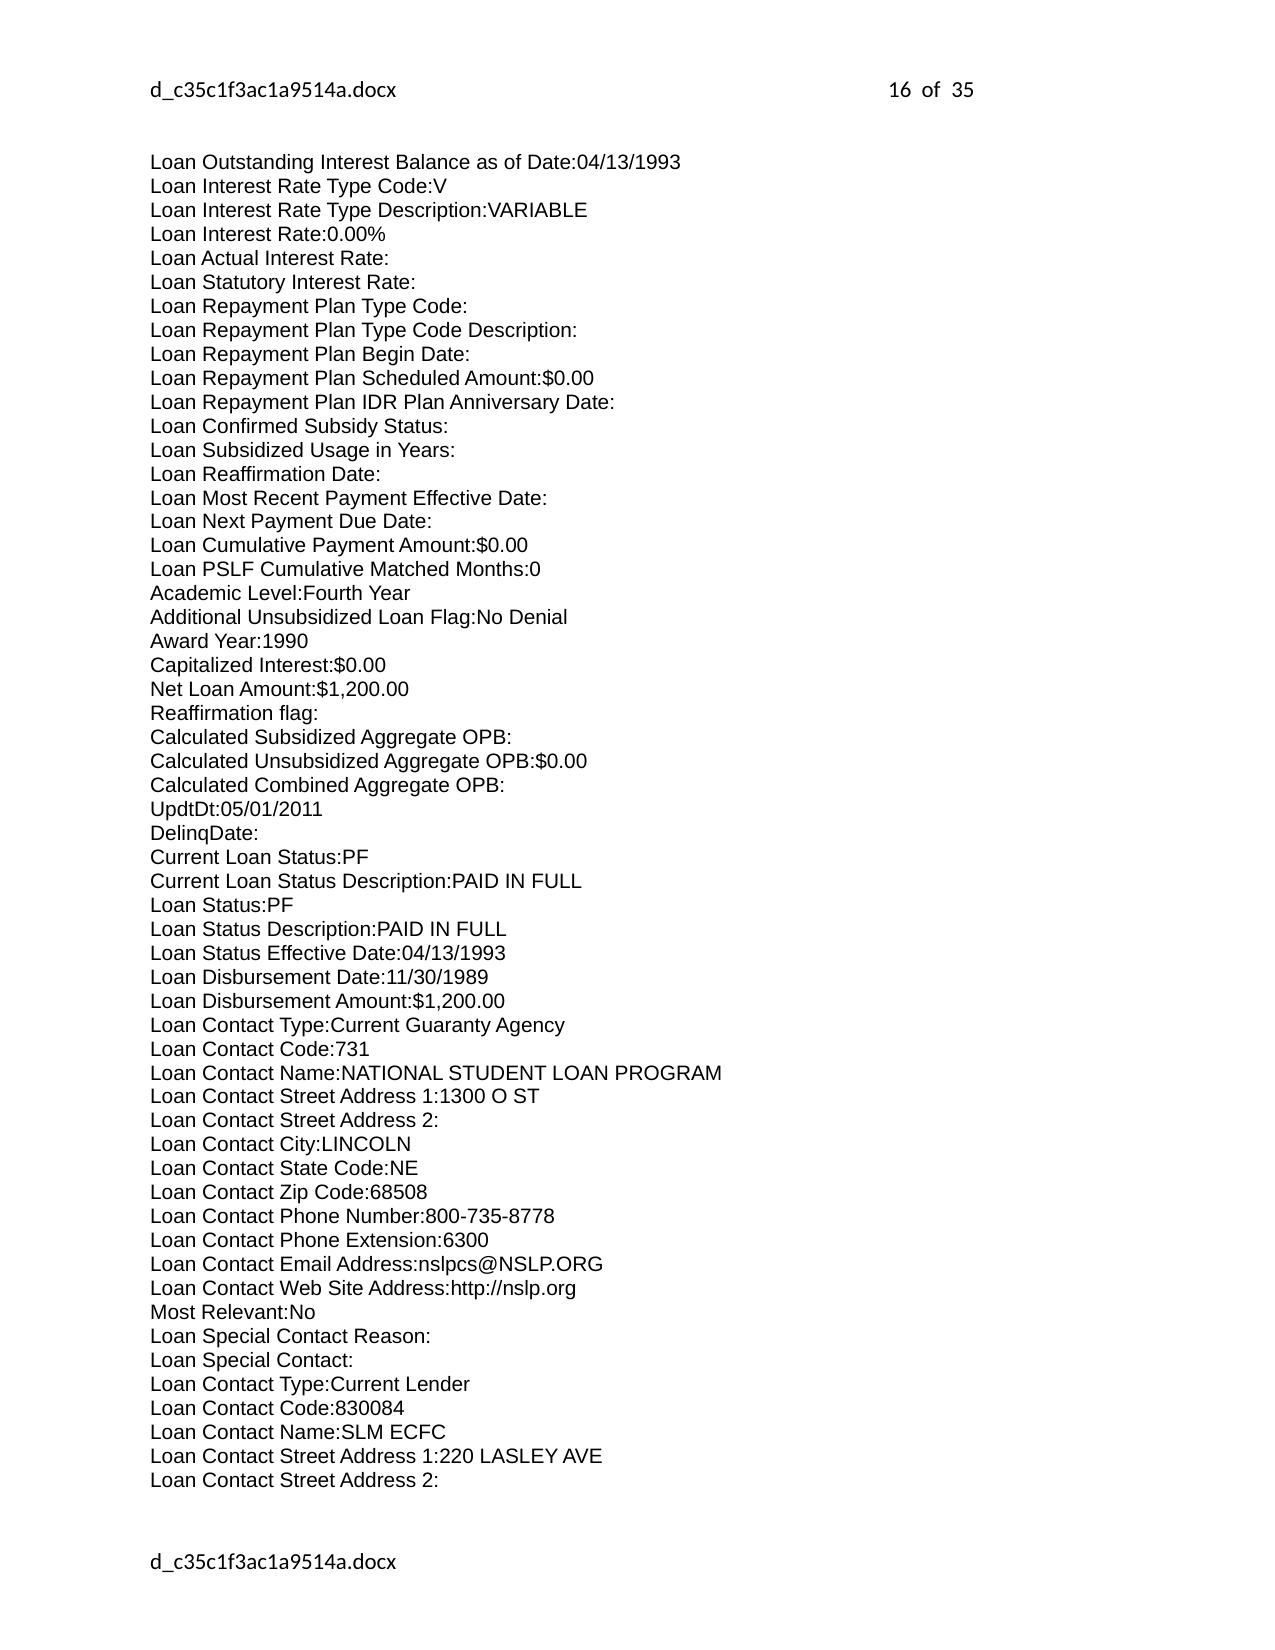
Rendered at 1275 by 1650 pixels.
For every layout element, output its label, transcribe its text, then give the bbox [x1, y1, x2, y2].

text Loan Contact Code:830084 [150, 1396, 1125, 1420]
text Academic Level:Fourth Year [150, 581, 1125, 605]
text Loan PSLF Cumulative Matched Months:0 [150, 557, 1125, 581]
text Loan Disbursement Date:11/30/1989 [150, 964, 1125, 988]
text Loan Contact City:LINCOLN [150, 1132, 1125, 1156]
text Loan Outstanding Interest Balance as of Date:04/13/1993 [150, 150, 1125, 174]
text Current Loan Status:PF [150, 845, 1125, 869]
text Loan Contact Code:731 [150, 1036, 1125, 1060]
text Loan Special Contact Reason: [150, 1324, 1125, 1348]
text Loan Contact Email Address:nslpcs@NSLP.ORG [150, 1252, 1125, 1276]
text Loan Contact Street Address 2: [150, 1108, 1125, 1132]
text Calculated Subsidized Aggregate OPB: [150, 725, 1125, 749]
text Loan Repayment Plan Type Code: [150, 294, 1125, 318]
text Loan Subsidized Usage in Years: [150, 437, 1125, 461]
text Award Year:1990 [150, 629, 1125, 653]
text Loan Most Recent Payment Effective Date: [150, 485, 1125, 509]
text Reaffirmation flag: [150, 701, 1125, 725]
text Loan Interest Rate Type Code:V [150, 174, 1125, 198]
text Loan Contact Zip Code:68508 [150, 1180, 1125, 1204]
text Loan Actual Interest Rate: [150, 246, 1125, 270]
text Loan Contact Phone Number:800-735-8778 [150, 1204, 1125, 1228]
text Net Loan Amount:$1,200.00 [150, 677, 1125, 701]
text Loan Contact Web Site Address:http://nslp.org [150, 1276, 1125, 1300]
text Loan Special Contact: [150, 1348, 1125, 1372]
text Current Loan Status Description:PAID IN FULL [150, 869, 1125, 893]
text Loan Next Payment Due Date: [150, 509, 1125, 533]
text Loan Contact Name:SLM ECFC [150, 1420, 1125, 1444]
text Loan Contact Type:Current Guaranty Agency [150, 1012, 1125, 1036]
text Loan Status Effective Date:04/13/1993 [150, 941, 1125, 964]
text Loan Repayment Plan IDR Plan Anniversary Date: [150, 389, 1125, 413]
text Loan Repayment Plan Type Code Description: [150, 318, 1125, 342]
text Most Relevant:No [150, 1300, 1125, 1324]
text Calculated Combined Aggregate OPB: [150, 773, 1125, 797]
text Loan Repayment Plan Scheduled Amount:$0.00 [150, 366, 1125, 389]
text Loan Contact Street Address 1:220 LASLEY AVE [150, 1444, 1125, 1468]
text Loan Contact Street Address 2: [150, 1468, 1125, 1492]
text Capitalized Interest:$0.00 [150, 653, 1125, 677]
text Loan Contact Phone Extension:6300 [150, 1228, 1125, 1252]
text Loan Contact Name:NATIONAL STUDENT LOAN PROGRAM [150, 1060, 1125, 1084]
text Loan Cumulative Payment Amount:$0.00 [150, 533, 1125, 557]
text Loan Contact Street Address 1:1300 O ST [150, 1084, 1125, 1108]
text Loan Disbursement Amount:$1,200.00 [150, 988, 1125, 1012]
text Loan Confirmed Subsidy Status: [150, 413, 1125, 437]
text Calculated Unsubsidized Aggregate OPB:$0.00 [150, 749, 1125, 773]
text Loan Repayment Plan Begin Date: [150, 342, 1125, 366]
text UpdtDt:05/01/2011 [150, 797, 1125, 821]
text Loan Interest Rate Type Description:VARIABLE [150, 198, 1125, 222]
text Loan Status Description:PAID IN FULL [150, 917, 1125, 941]
text DelinqDate: [150, 821, 1125, 845]
text Loan Reaffirmation Date: [150, 461, 1125, 485]
text Loan Statutory Interest Rate: [150, 270, 1125, 294]
text Loan Contact Type:Current Lender [150, 1372, 1125, 1396]
text Loan Contact State Code:NE [150, 1156, 1125, 1180]
text Loan Status:PF [150, 893, 1125, 917]
text Additional Unsubsidized Loan Flag:No Denial [150, 605, 1125, 629]
text Loan Interest Rate:0.00% [150, 222, 1125, 246]
